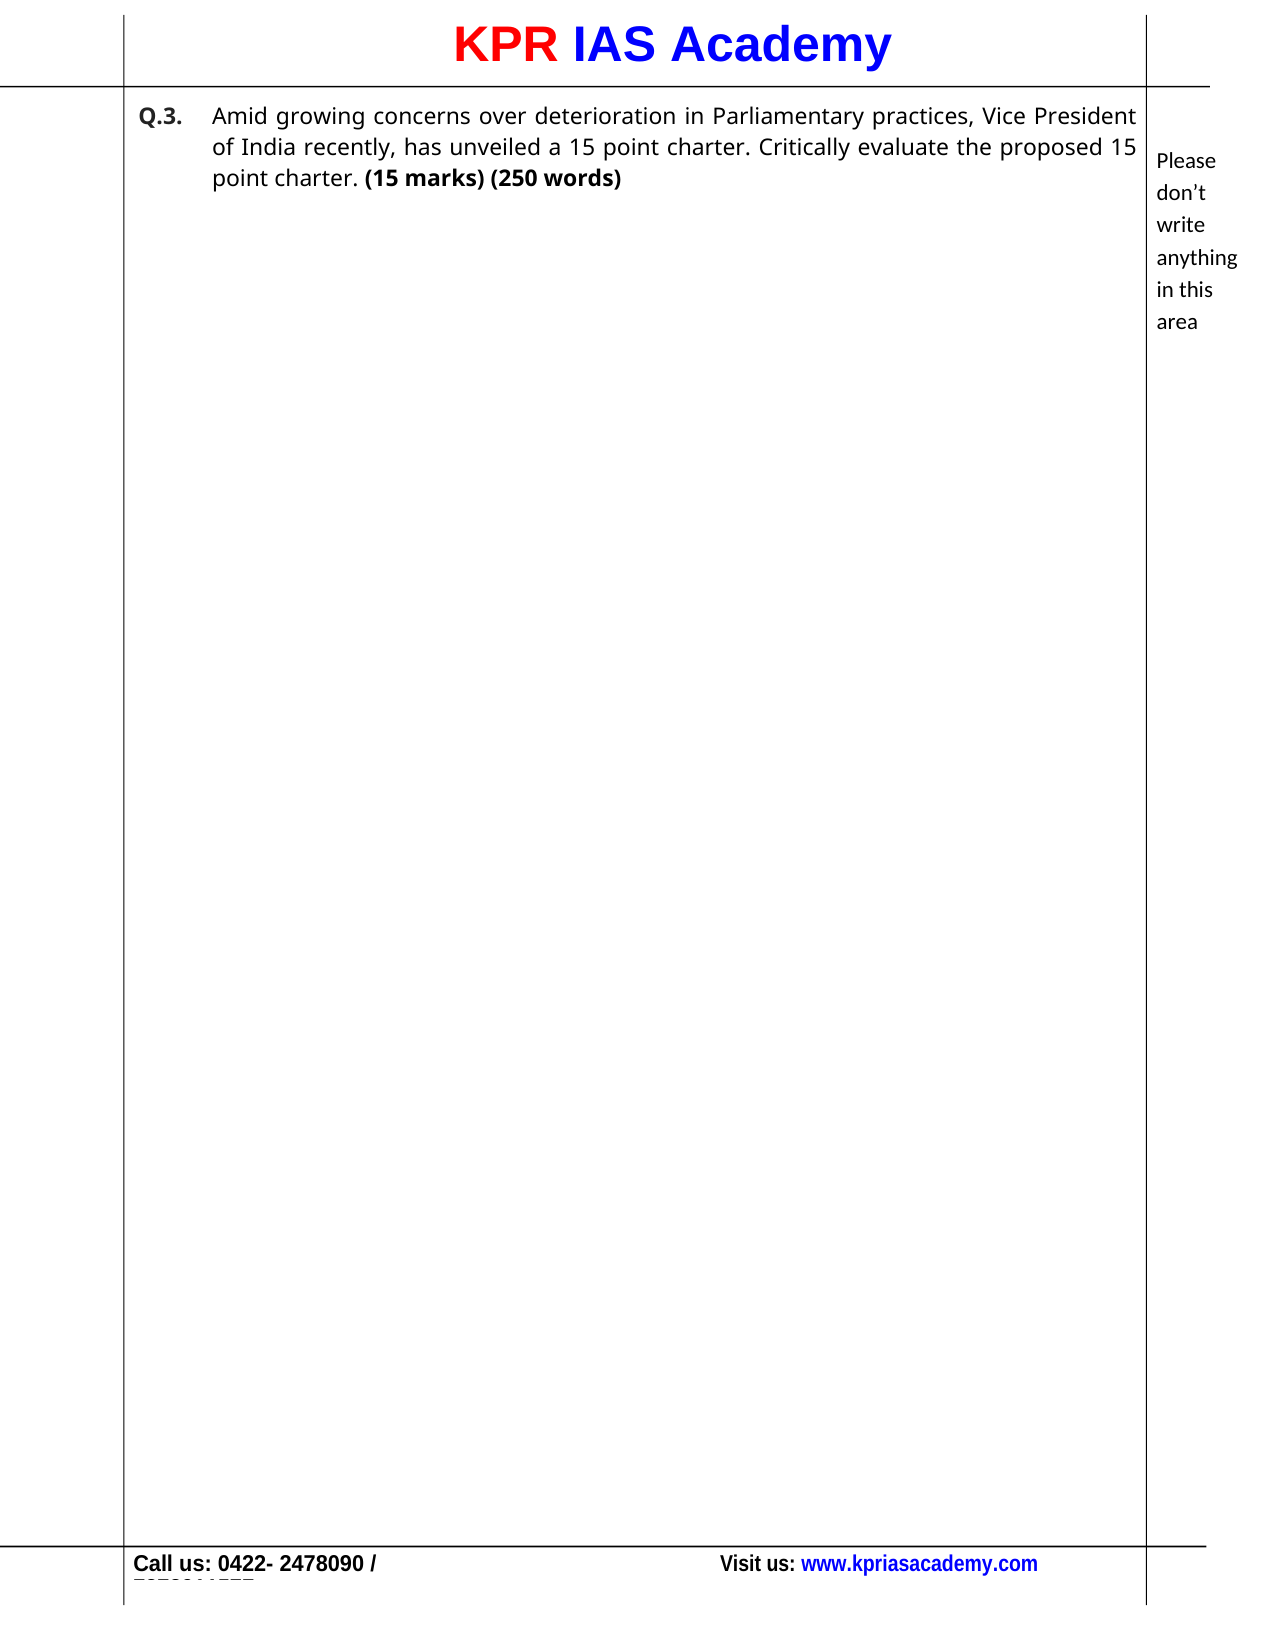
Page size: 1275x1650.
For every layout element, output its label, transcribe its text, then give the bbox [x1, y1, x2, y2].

text Please don’t write anything in this area [1156, 146, 1253, 335]
list Q.3. Amid growing concerns over deterioration in Parliamentary practices, Vice President of India recently, has unveiled a 15 point charter. Critically evaluate the proposed 15 point charter. (15 marks) (250 words) [138, 100, 1137, 193]
